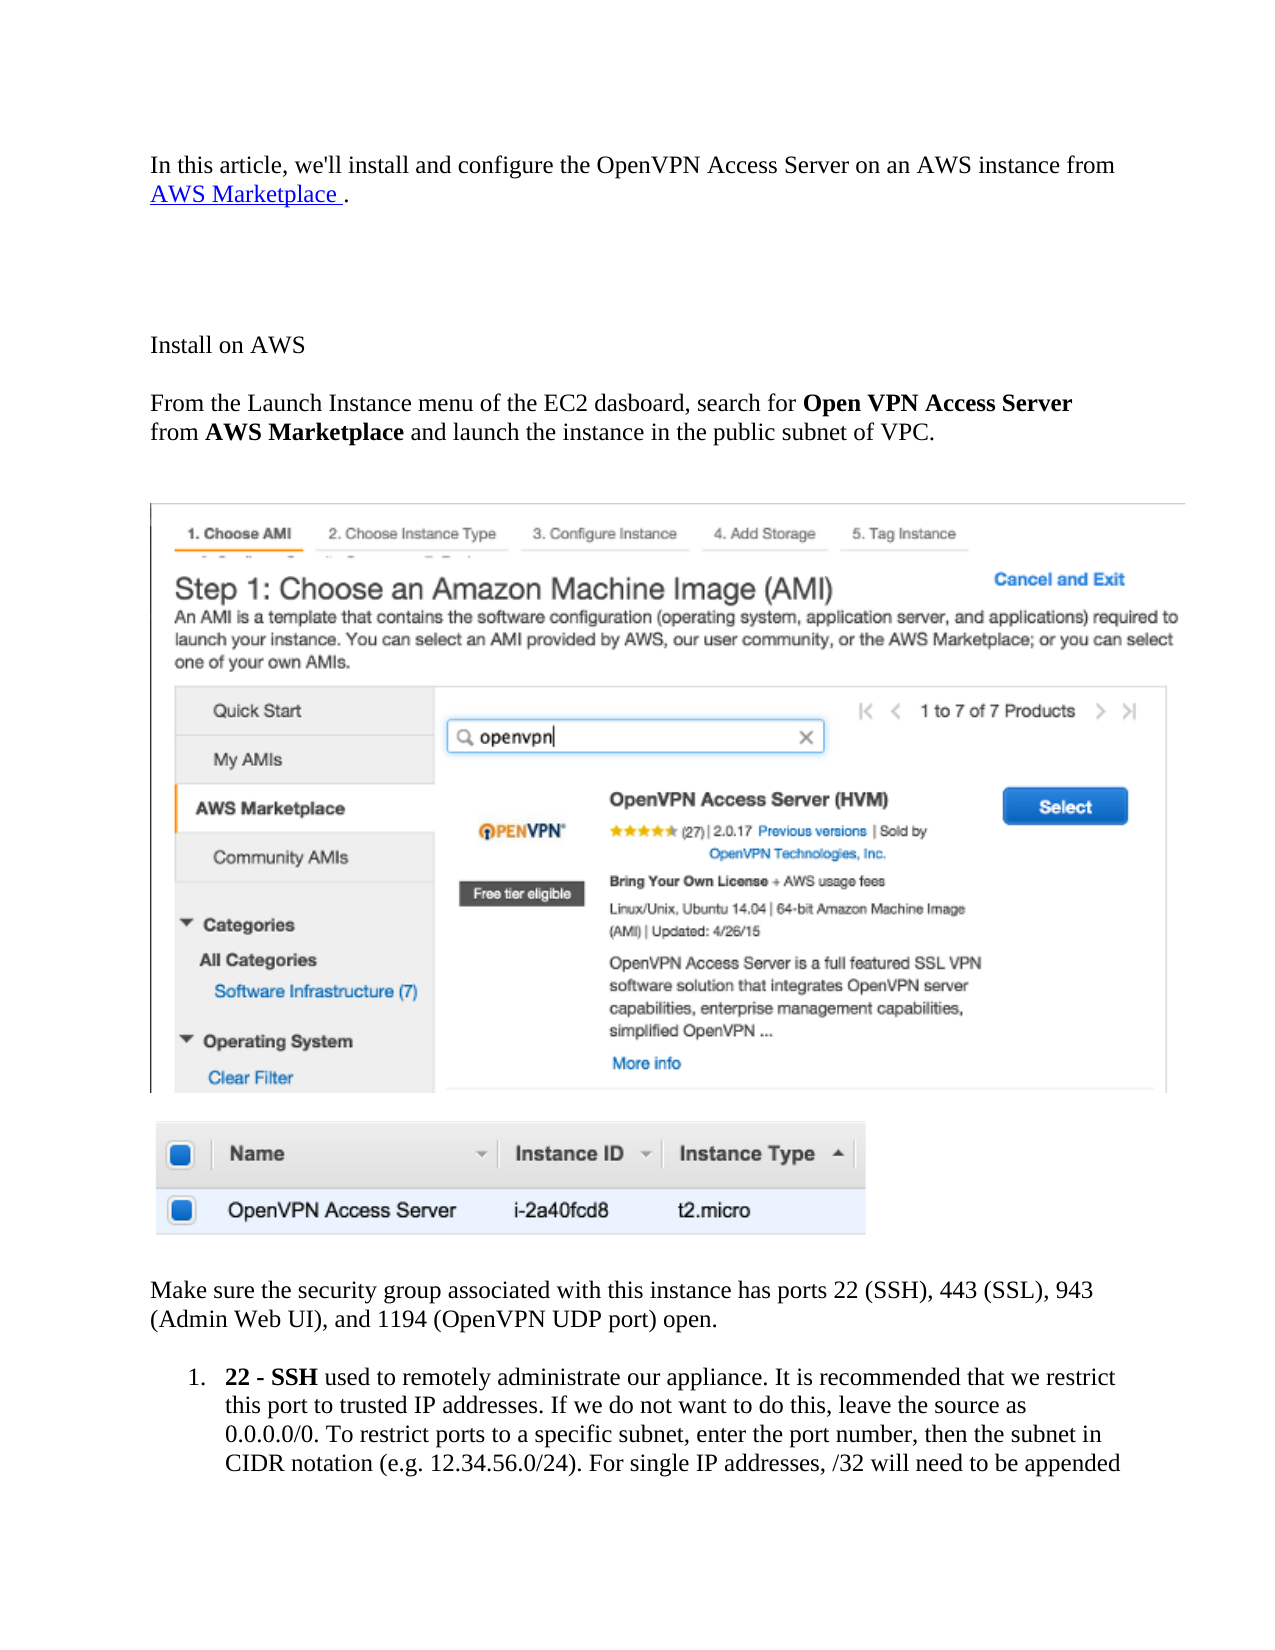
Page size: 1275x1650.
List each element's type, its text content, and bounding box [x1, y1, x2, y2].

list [187, 1362, 1125, 1477]
text Make sure the security group associated with this instance has ports 22 (SSH), 443 (SSL), 943 (Admin Web UI), and 1194 (OpenVPN UDP port) open. [150, 1275, 1125, 1333]
picture [150, 1121, 866, 1246]
text In this article, we'll install and configure the OpenVPN Access Server on an AWS instance from AWS Marketplace . [150, 150, 1125, 207]
picture [150, 503, 1186, 1093]
text Install on AWS [150, 330, 1125, 359]
text From the Launch Instance menu of the EC2 dasboard, search for Open VPN Access Server from AWS Marketplace and launch the instance in the public subnet of VPC. [150, 388, 1125, 446]
